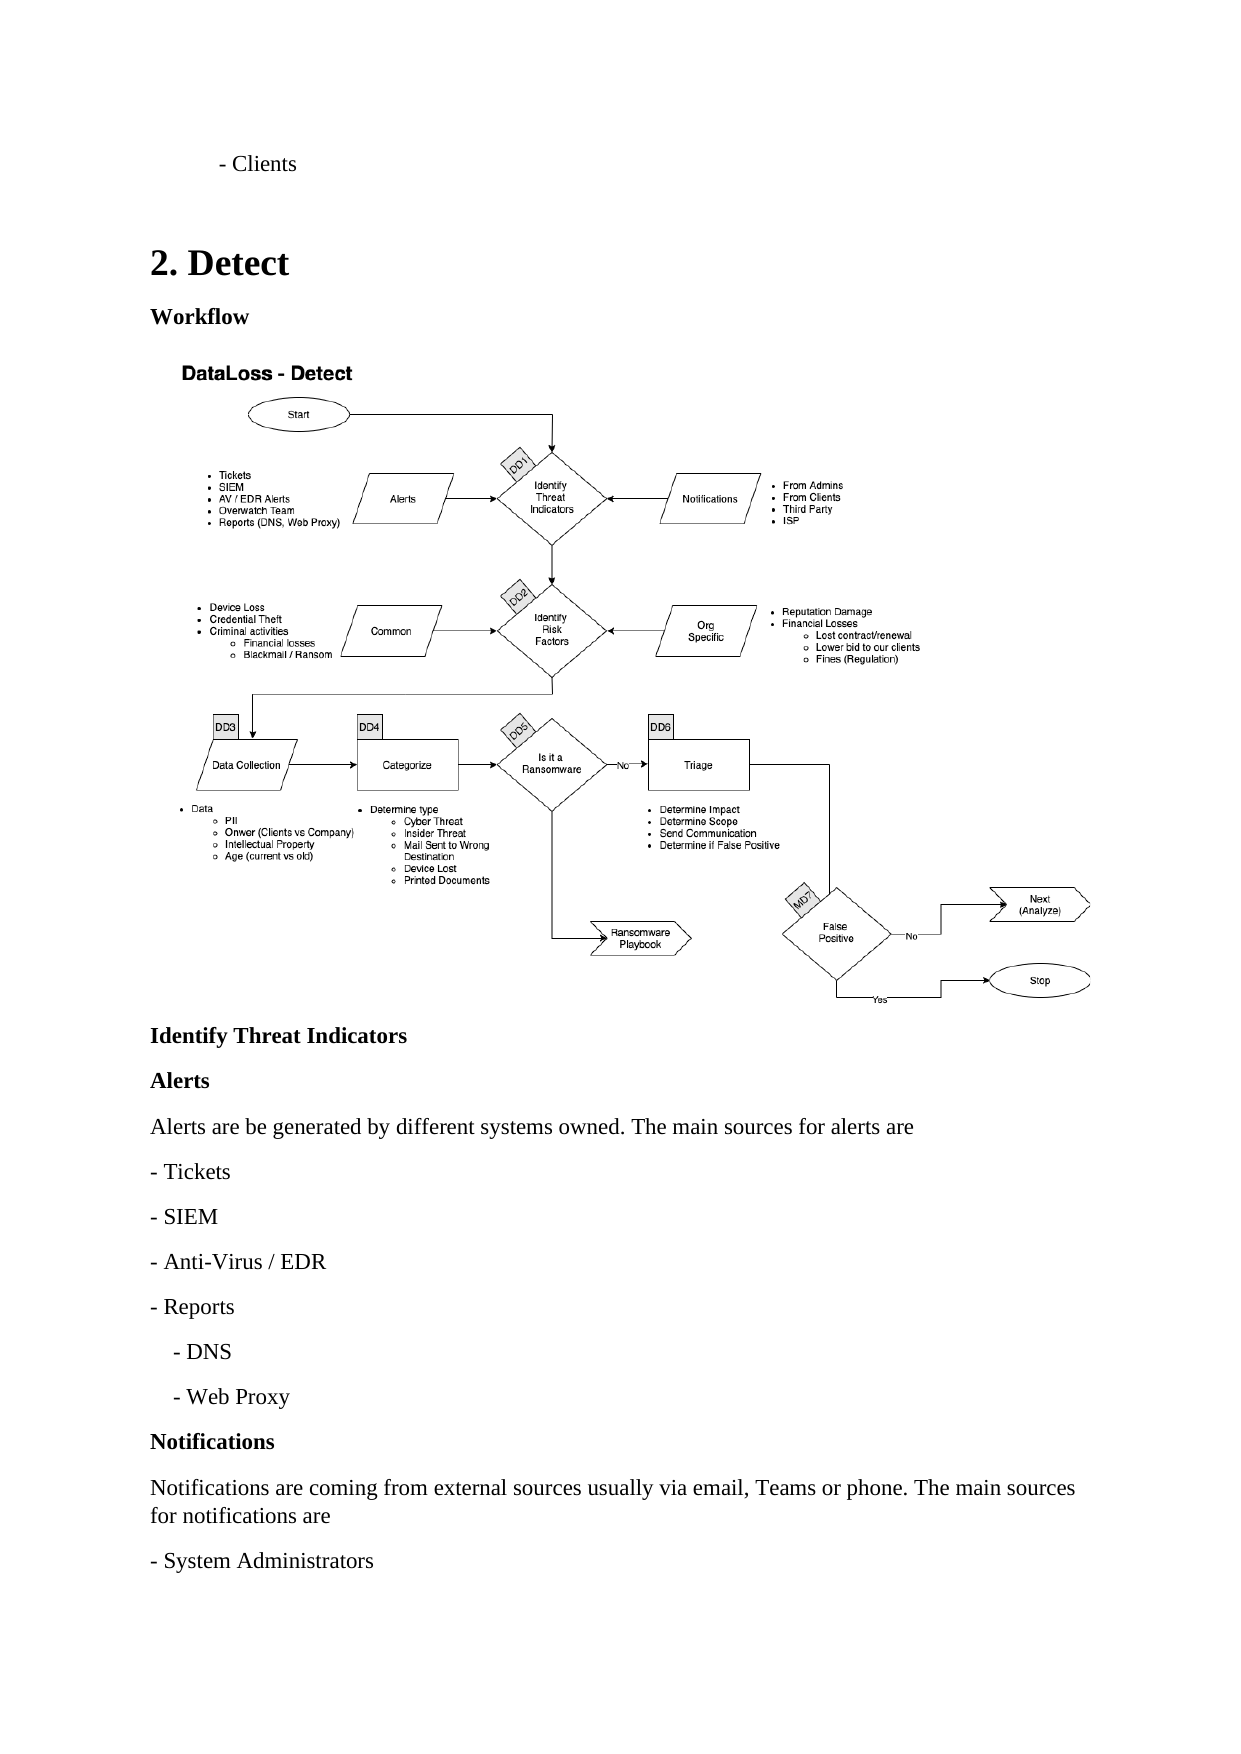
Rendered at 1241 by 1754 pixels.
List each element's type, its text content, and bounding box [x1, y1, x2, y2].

text Notifications are coming from external sources usually via email, Teams or phone. The main sources for notifications are [150, 1473, 1090, 1528]
text - System Administrators [150, 1547, 1090, 1573]
text - DNS [150, 1338, 1090, 1364]
text Notifications [150, 1428, 1090, 1455]
text 2. Detect [150, 240, 1090, 283]
text Alerts [150, 1068, 1090, 1094]
text - Web Proxy [150, 1383, 1090, 1410]
text - SIEM [150, 1203, 1090, 1229]
text Identify Threat Indicators [150, 1022, 1090, 1049]
text Alerts are be generated by different systems owned. The main sources for alerts are [150, 1113, 1090, 1139]
text - Tickets [150, 1158, 1090, 1184]
text Workflow [150, 303, 1090, 330]
text - Anti-Virus / EDR [150, 1248, 1090, 1274]
text - Reports [150, 1293, 1090, 1319]
picture [150, 348, 1091, 1004]
text - Clients [150, 150, 1090, 176]
